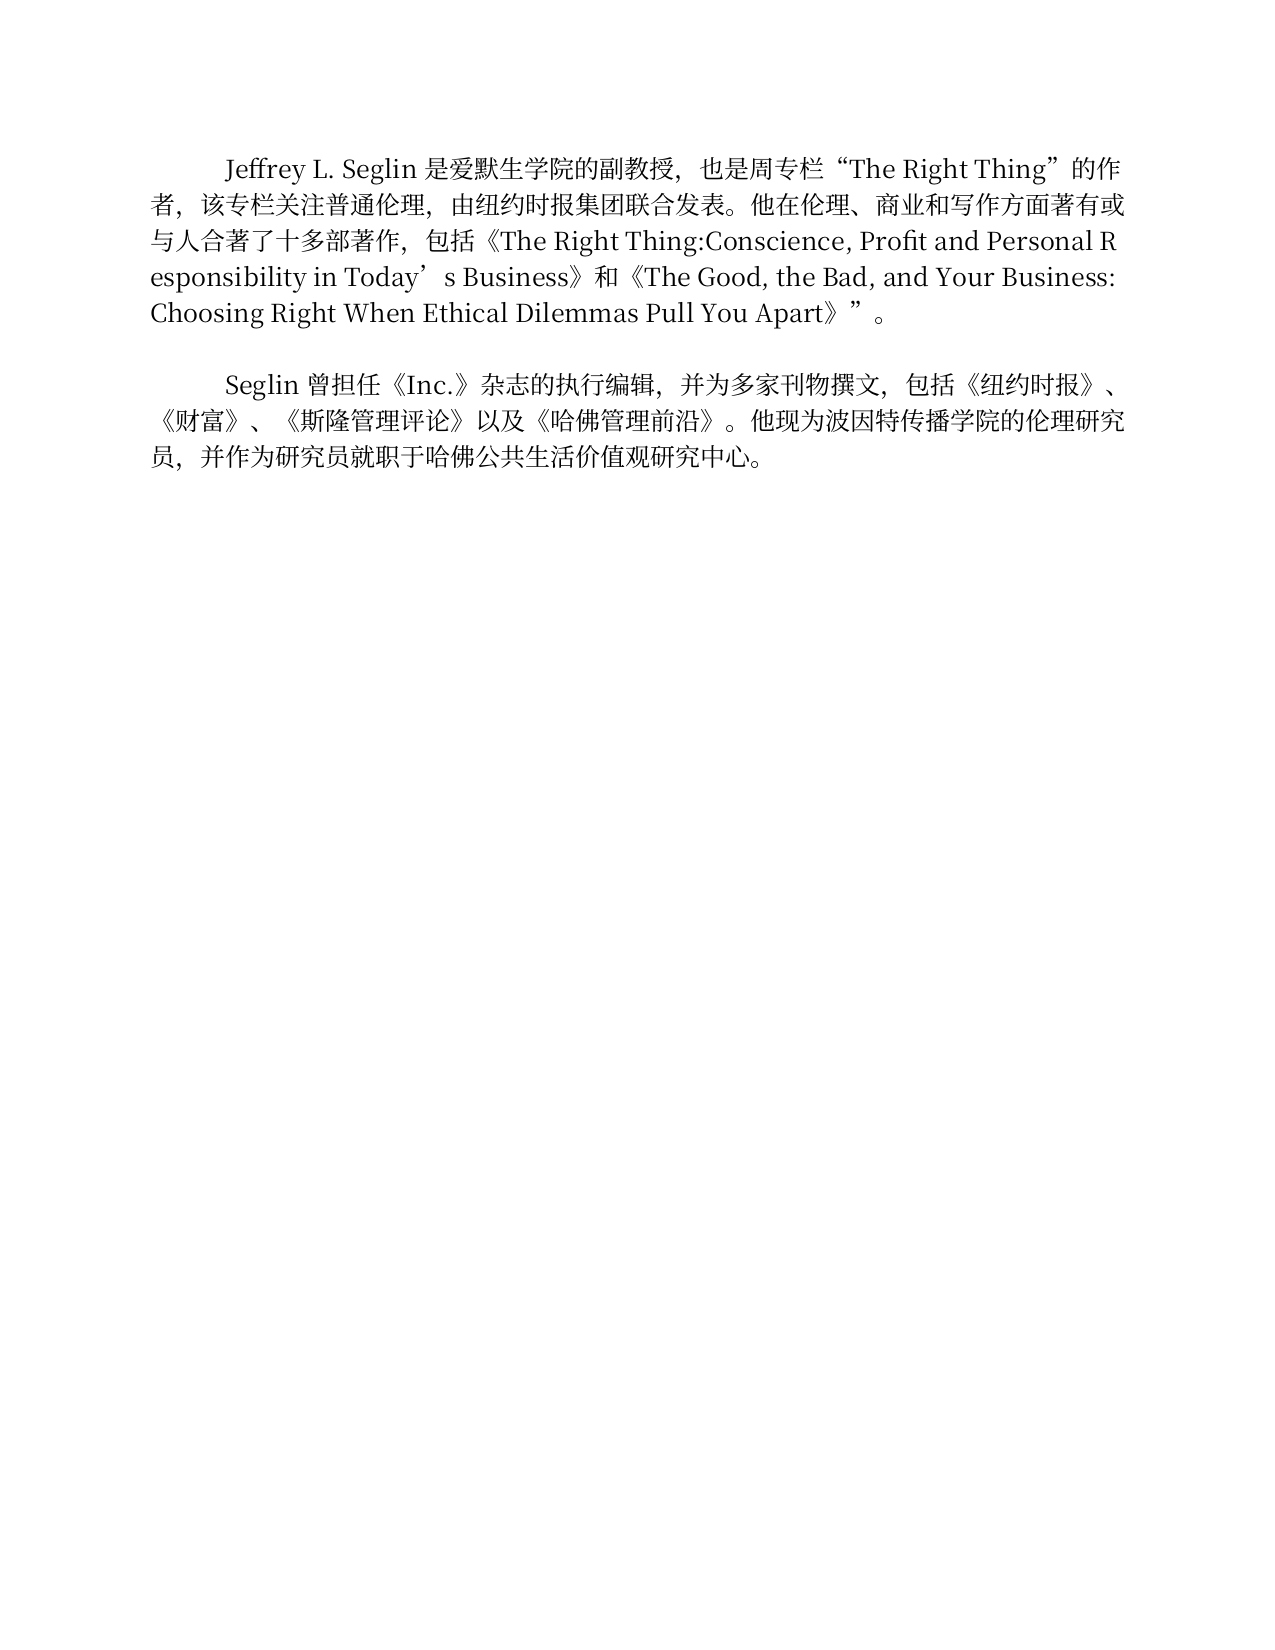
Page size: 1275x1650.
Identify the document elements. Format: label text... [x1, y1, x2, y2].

text Seglin 曾担任《Inc.》杂志的执行编辑，并为多家刊物撰文，包括《纽约时报》、《财富》、《斯隆管理评论》以及《哈佛管理前沿》。他现为波因特传播学院的伦理研究员，并作为研究员就职于哈佛公共生活价值观研究中心。 [150, 366, 1125, 473]
text Jeffrey L. Seglin 是爱默生学院的副教授，也是周专栏“The Right Thing”的作者，该专栏关注普通伦理，由纽约时报集团联合发表。他在伦理、商业和写作方面著有或与人合著了十多部著作，包括《The Right Thing:Conscience, Profit and Personal Responsibility in Today’s Business》和《The Good, the Bad, and Your Business:Choosing Right When Ethical Dilemmas Pull You Apart》”。 [150, 150, 1125, 330]
